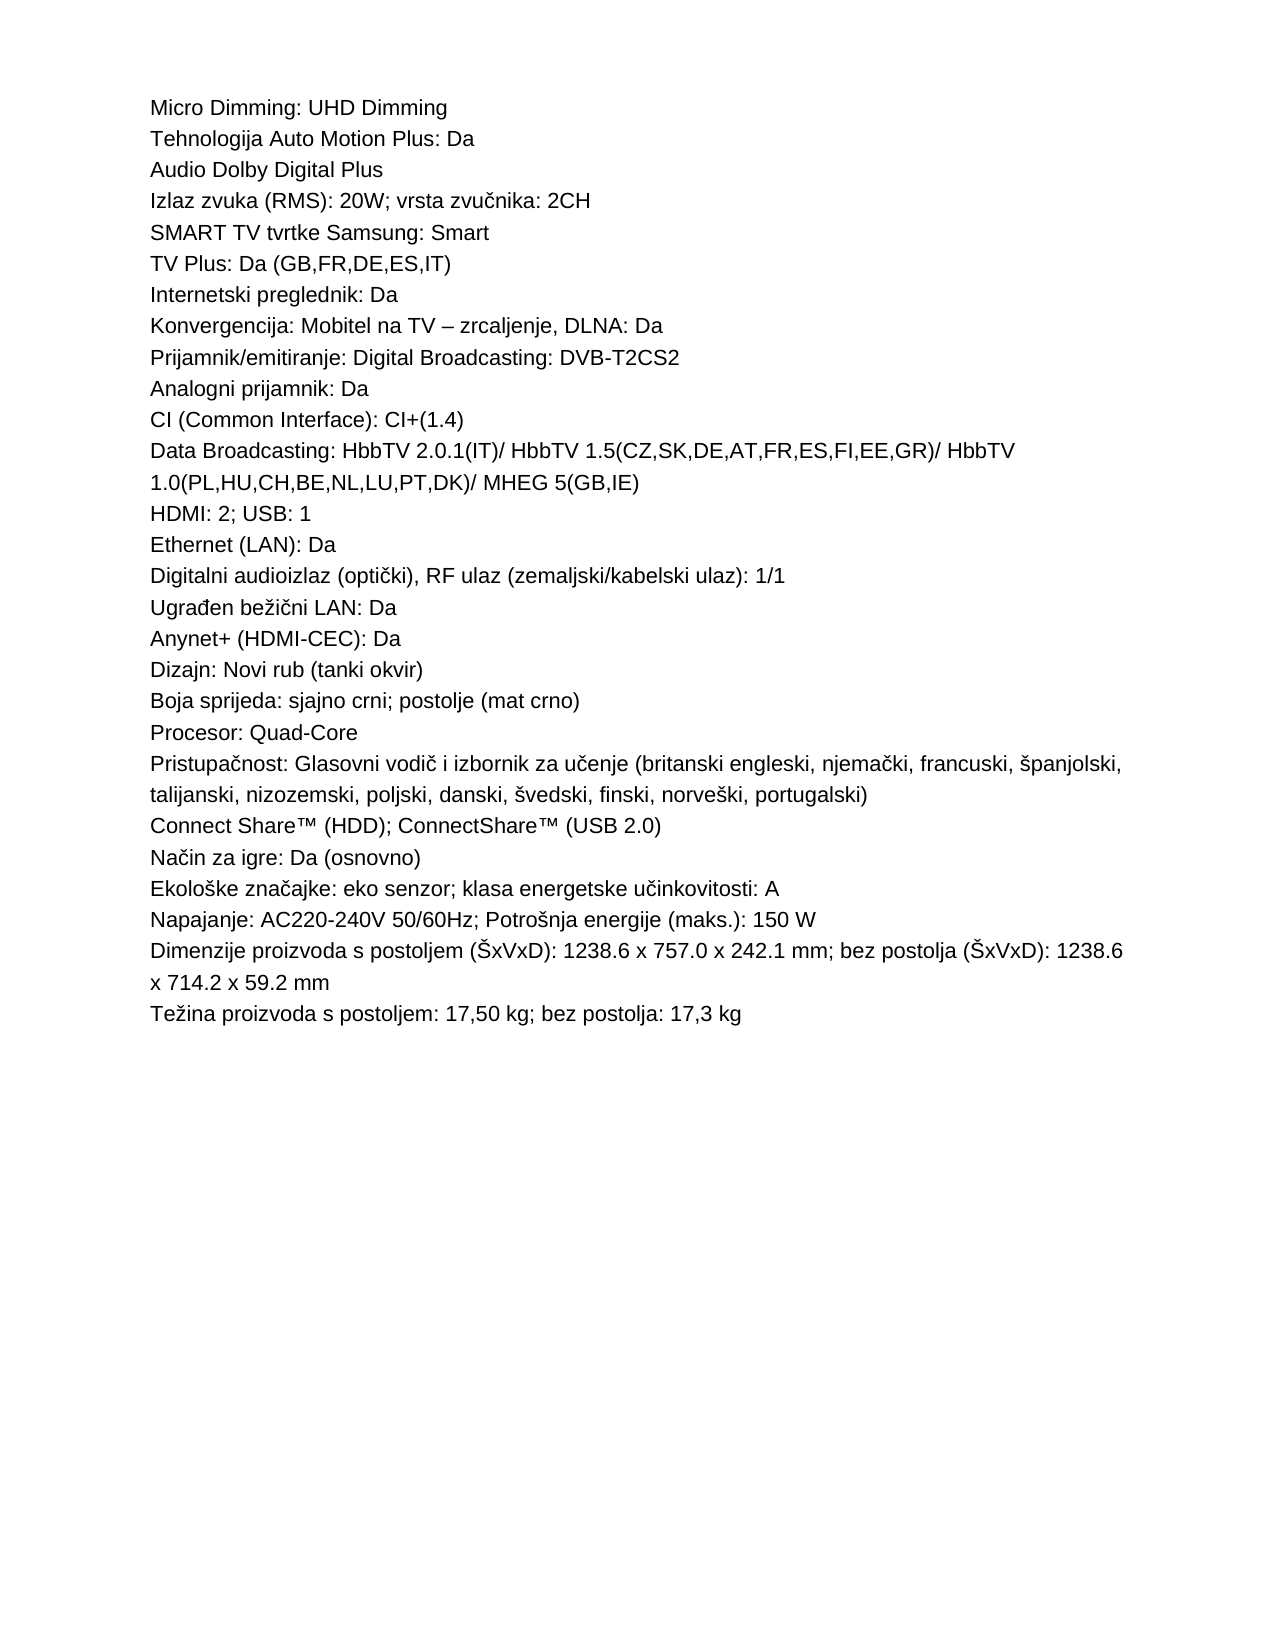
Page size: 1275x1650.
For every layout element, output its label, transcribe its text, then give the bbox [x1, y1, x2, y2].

text Connect Share™ (HDD); ConnectShare™ (USB 2.0) Način za igre: Da (osnovno) Ekološke značajke: eko senzor; klasa energetske učinkovitosti: A Napajanje: AC220-240V 50/60Hz; Potrošnja energije (maks.): 150 W Dimenzije proizvoda s postoljem (ŠxVxD): 1238.6 x 757.0 x 242.1 mm; bez postolja (ŠxVxD): 1238.6 x 714.2 x 59.2 mm Težina proizvoda s postoljem: 17,50 kg; bez postolja: 17,3 kg [150, 807, 1125, 1057]
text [150, 89, 1125, 807]
